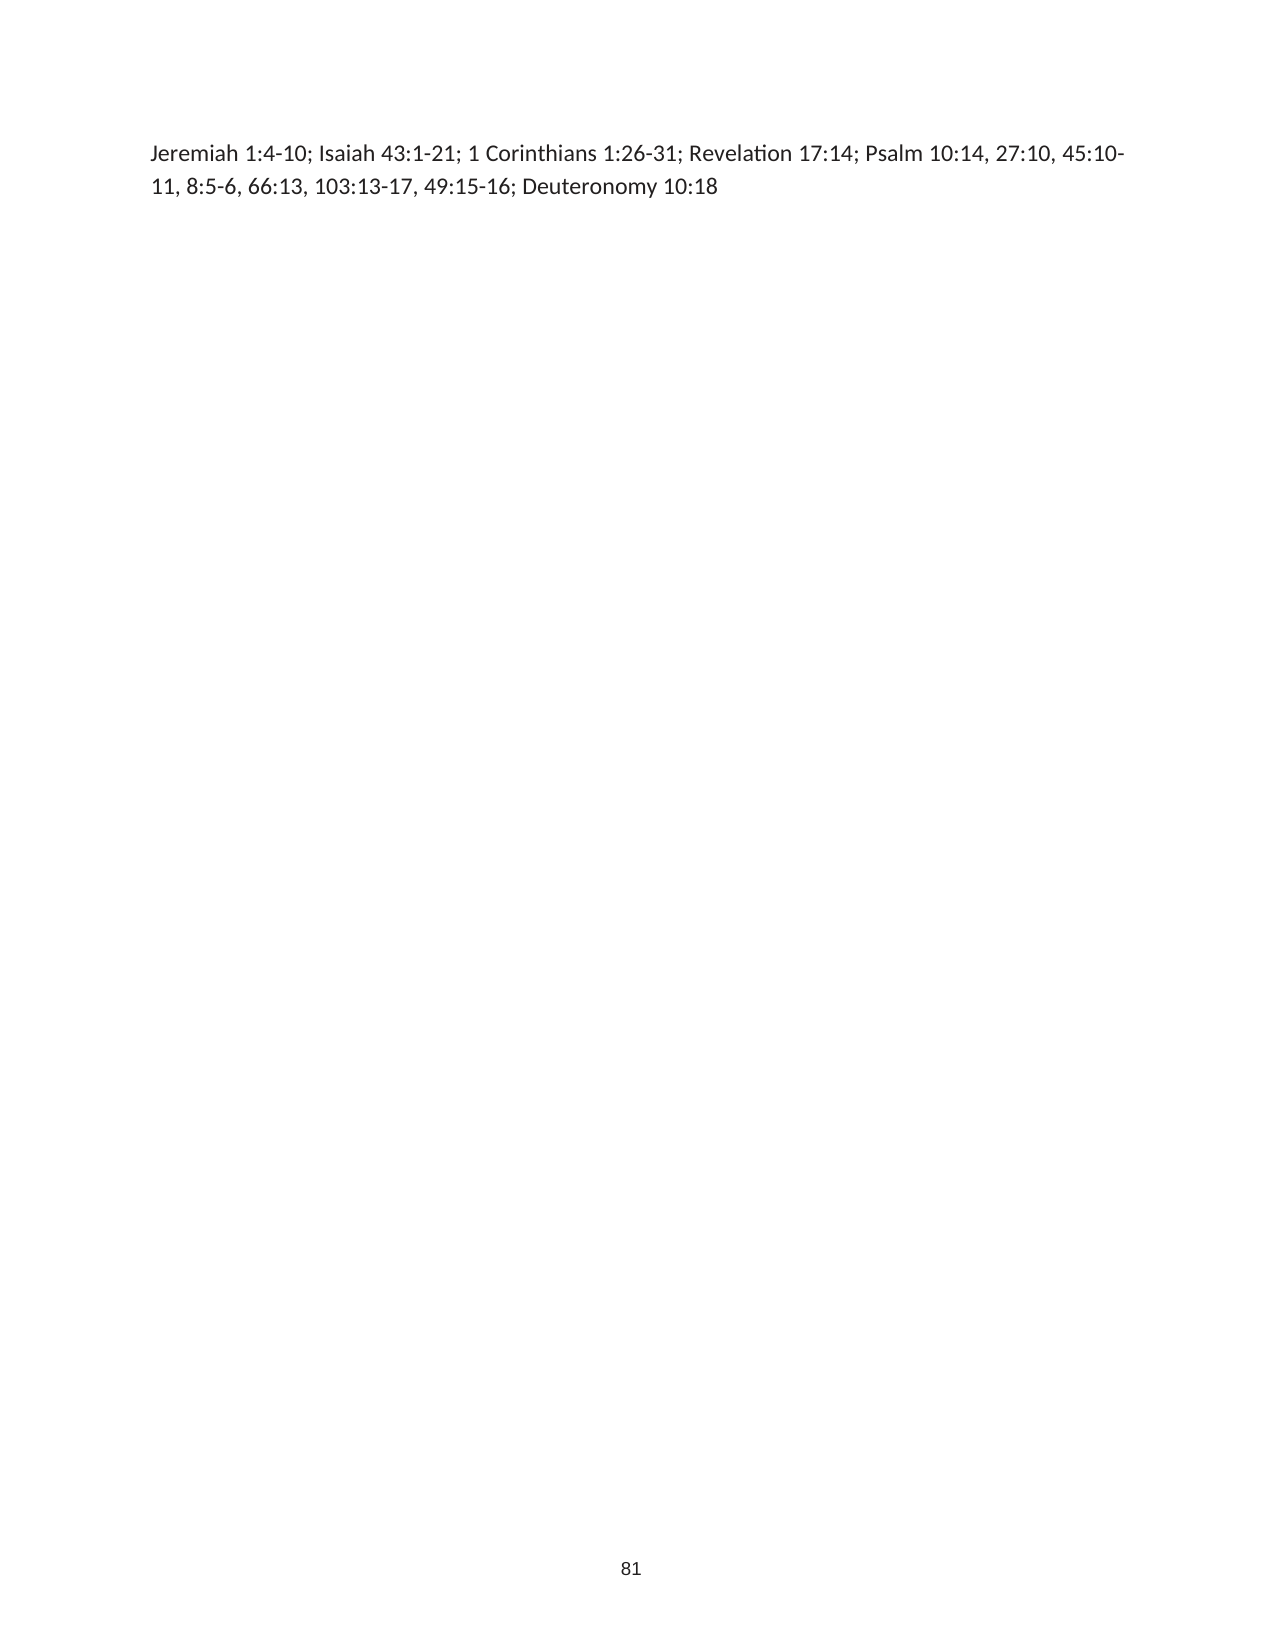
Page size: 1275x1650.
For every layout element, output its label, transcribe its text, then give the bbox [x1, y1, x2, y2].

text Jeremiah 1:4-10; Isaiah 43:1-21; 1 Corinthians 1:26-31; Revelation 17:14; Psalm 10:14, 27:10, 45:10- 11, 8:5-6, 66:13, 103:13-17, 49:15-16; Deuteronomy 10:18 [150, 138, 1127, 201]
